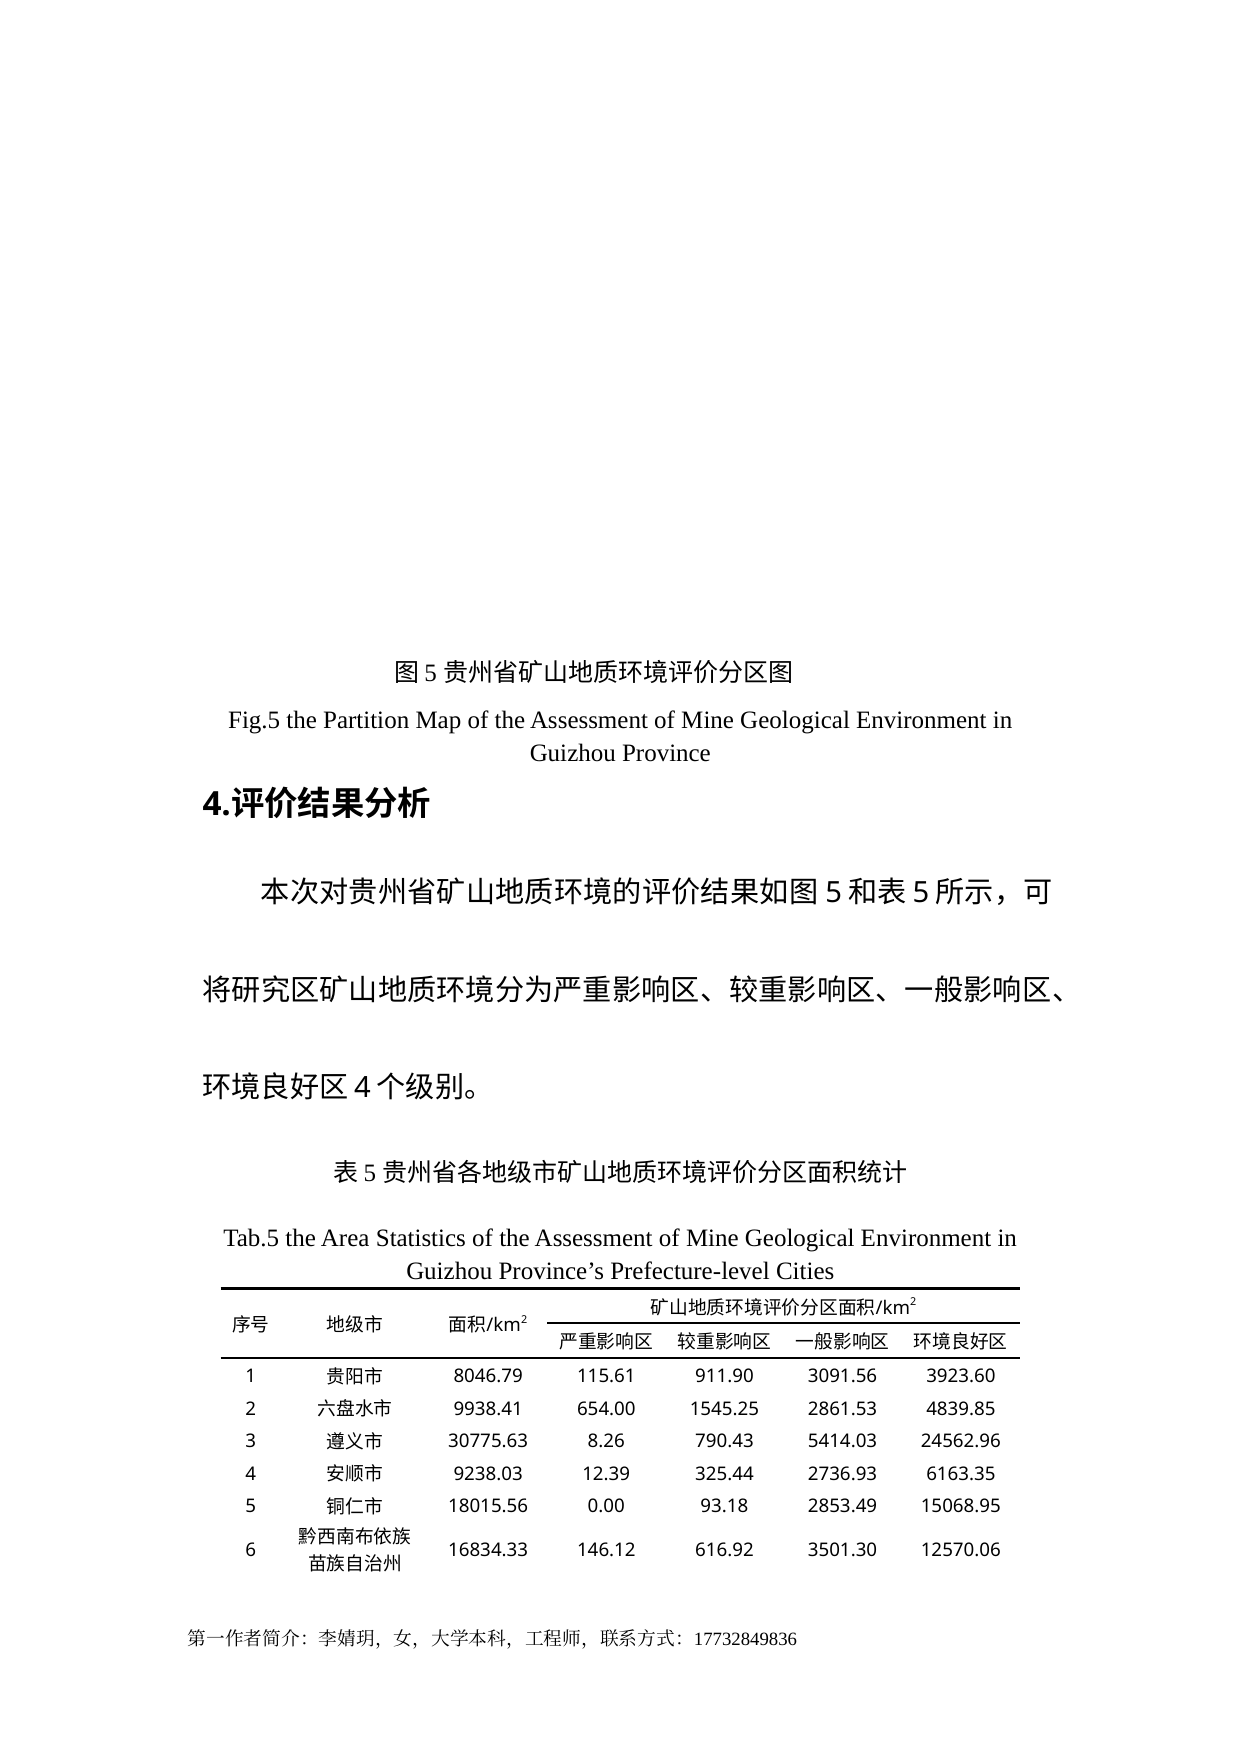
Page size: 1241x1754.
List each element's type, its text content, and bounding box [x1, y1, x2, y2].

table_cell 30775.63 [429, 1424, 547, 1456]
table_cell 790.43 [665, 1424, 783, 1456]
table_cell 2861.53 [783, 1391, 901, 1424]
table_cell 4839.85 [901, 1391, 1020, 1424]
table_cell 黔西南布依族苗族自治州 [281, 1521, 429, 1576]
table_cell 9938.41 [429, 1391, 547, 1424]
table_cell 严重影响区 [547, 1324, 665, 1357]
table_cell 1 [221, 1359, 281, 1391]
table_cell 安顺市 [281, 1456, 429, 1489]
table_cell 0.00 [547, 1489, 665, 1521]
table_cell 3 [221, 1424, 281, 1456]
text Tab.5 the Area Statistics of the Assessment of Mine Geological Environment in Guizhou Province’s Prefecture-level Cities [187, 1222, 1053, 1287]
table_header 矿山地质环境评价分区面积/km2 [547, 1290, 1020, 1322]
text 本次对贵州省矿山地质环境的评价结果如图5和表5所示，可将研究区矿山地质环境分为严重影响区、较重影响区、一般影响区、环境良好区4个级别。 [202, 857, 1053, 1117]
table_cell 8046.79 [429, 1359, 547, 1391]
table_cell 一般影响区 [783, 1324, 901, 1357]
text 图5 贵州省矿山地质环境评价分区图 [187, 638, 1053, 703]
table_cell 6163.35 [901, 1456, 1020, 1489]
table_cell 93.18 [665, 1489, 783, 1521]
table_cell 较重影响区 [665, 1324, 783, 1357]
table_cell 遵义市 [281, 1424, 429, 1456]
table_cell 12.39 [547, 1456, 665, 1489]
table_cell 325.44 [665, 1456, 783, 1489]
table_cell 六盘水市 [281, 1391, 429, 1424]
table_cell 2853.49 [783, 1489, 901, 1521]
table_header 面积/km2 [429, 1290, 547, 1357]
table_cell 1545.25 [665, 1391, 783, 1424]
table_header 序号 [221, 1290, 281, 1357]
table_cell 18015.56 [429, 1489, 547, 1521]
table_cell 15068.95 [901, 1489, 1020, 1521]
table_cell 2736.93 [783, 1456, 901, 1489]
table_cell 3501.30 [783, 1521, 901, 1576]
table_cell 24562.96 [901, 1424, 1020, 1456]
table_header 地级市 [281, 1290, 429, 1357]
table_cell 8.26 [547, 1424, 665, 1456]
table_cell 9238.03 [429, 1456, 547, 1489]
table_cell 4 [221, 1456, 281, 1489]
table_cell 5414.03 [783, 1424, 901, 1456]
table_cell 6 [221, 1521, 281, 1576]
text 表5 贵州省各地级市矿山地质环境评价分区面积统计 [187, 1138, 1053, 1203]
text Fig.5 the Partition Map of the Assessment of Mine Geological Environment in Guizhou Province [187, 703, 1053, 768]
table_cell 5 [221, 1489, 281, 1521]
table_cell 铜仁市 [281, 1489, 429, 1521]
table_cell 3091.56 [783, 1359, 901, 1391]
table_cell 115.61 [547, 1359, 665, 1391]
table_cell 911.90 [665, 1359, 783, 1391]
table_cell 616.92 [665, 1521, 783, 1576]
table_cell 12570.06 [901, 1521, 1020, 1576]
table_cell 654.00 [547, 1391, 665, 1424]
table_cell 环境良好区 [901, 1324, 1020, 1357]
table_cell 2 [221, 1391, 281, 1424]
table_cell 146.12 [547, 1521, 665, 1576]
table_cell 3923.60 [901, 1359, 1020, 1391]
table_cell 贵阳市 [281, 1359, 429, 1391]
table_cell 16834.33 [429, 1521, 547, 1576]
text 4.评价结果分析 [202, 768, 1053, 833]
